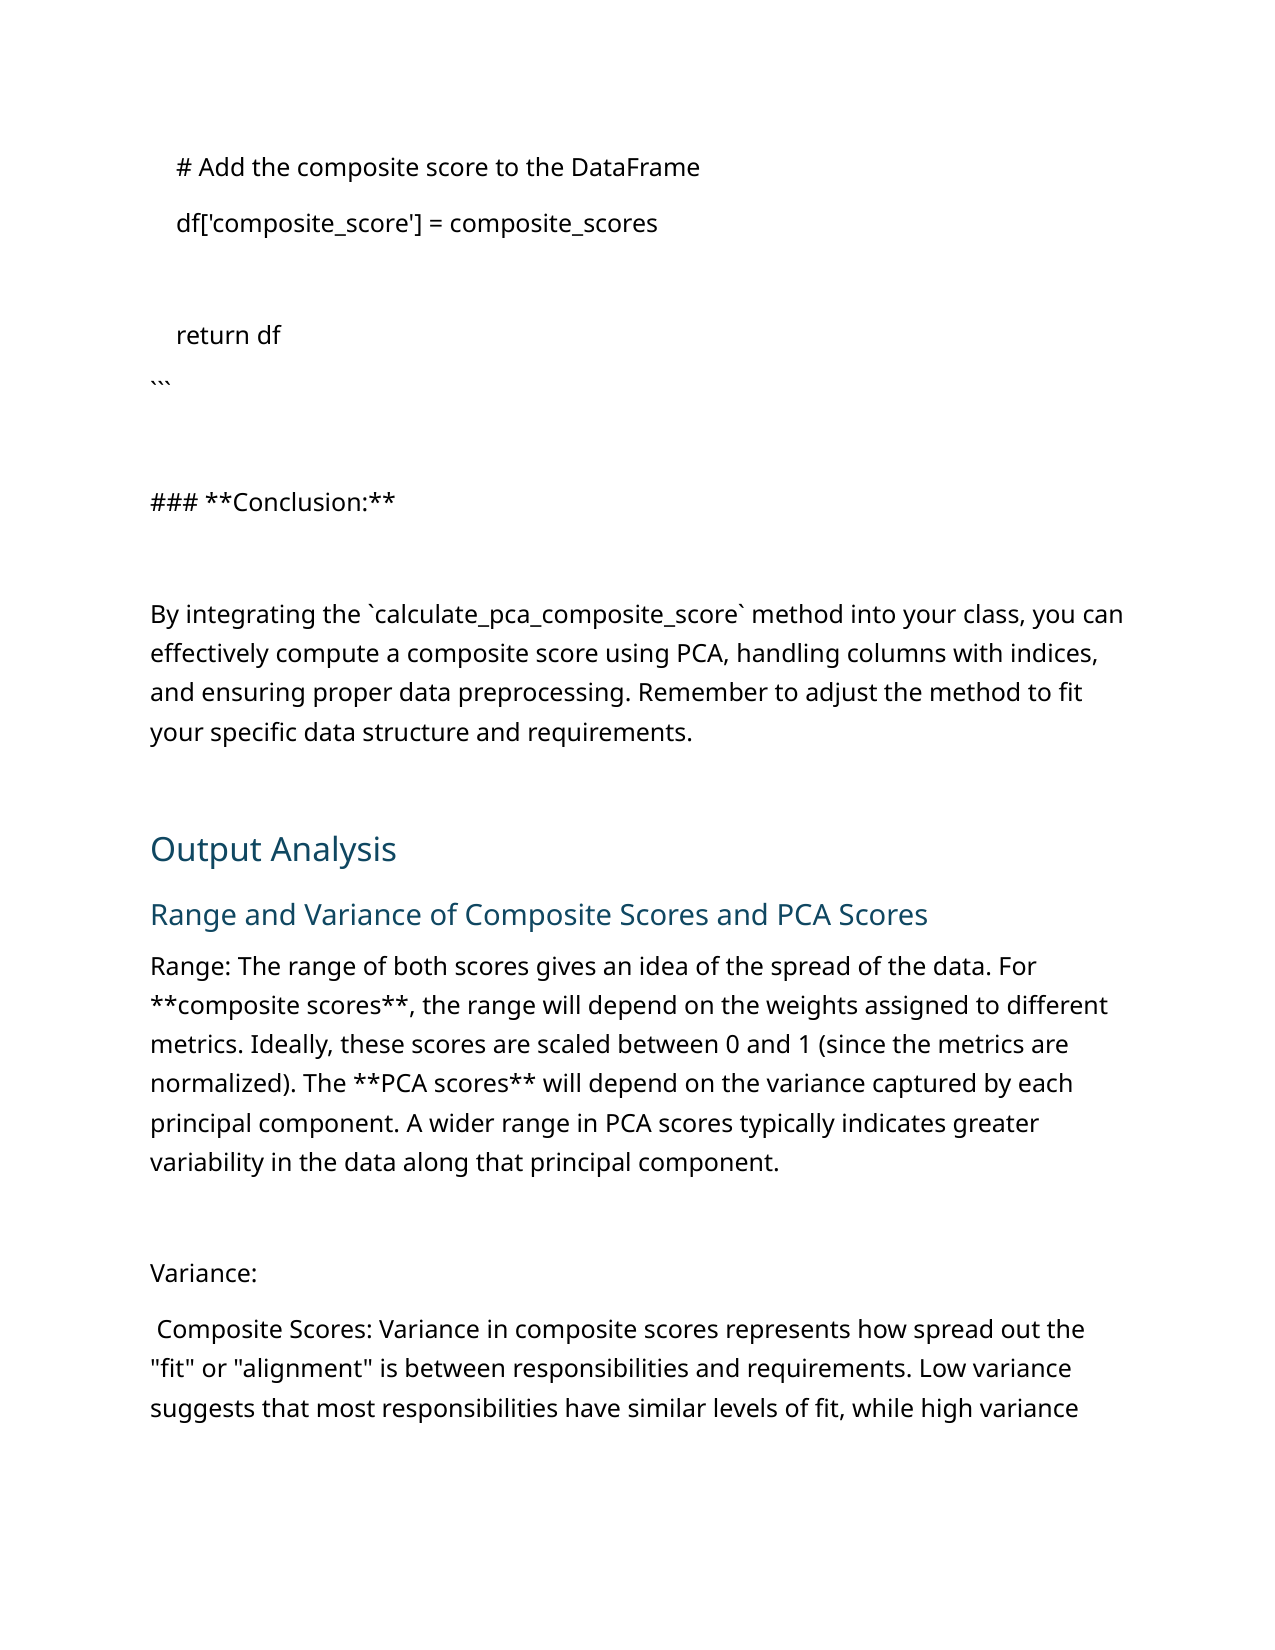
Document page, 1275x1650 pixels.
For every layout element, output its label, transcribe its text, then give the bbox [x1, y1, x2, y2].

text ### **Conclusion:** [150, 485, 1125, 519]
subtitle Output Analysis [150, 826, 1125, 871]
text return df [150, 317, 1125, 352]
text df['composite_score'] = composite_scores [150, 206, 1125, 240]
text # Add the composite score to the DataFrame [150, 150, 1125, 184]
text Range: The range of both scores gives an idea of the spread of the data. For **composite scores**, the range will depend on the weights assigned to different metrics. Ideally, these scores are scaled between 0 and 1 (since the metrics are normalized). The **PCA scores** will depend on the variance captured by each principal component. A wider range in PCA scores typically indicates greater variability in the data along that principal component. [150, 949, 1125, 1178]
text ``` [150, 373, 1125, 407]
subtitle Range and Variance of Composite Scores and PCA Scores [150, 895, 1125, 934]
text Variance: [150, 1256, 1125, 1290]
text By integrating the `calculate_pca_composite_score` method into your class, you can effectively compute a composite score using PCA, handling columns with indices, and ensuring proper data preprocessing. Remember to adjust the method to fit your specific data structure and requirements. [150, 597, 1125, 748]
